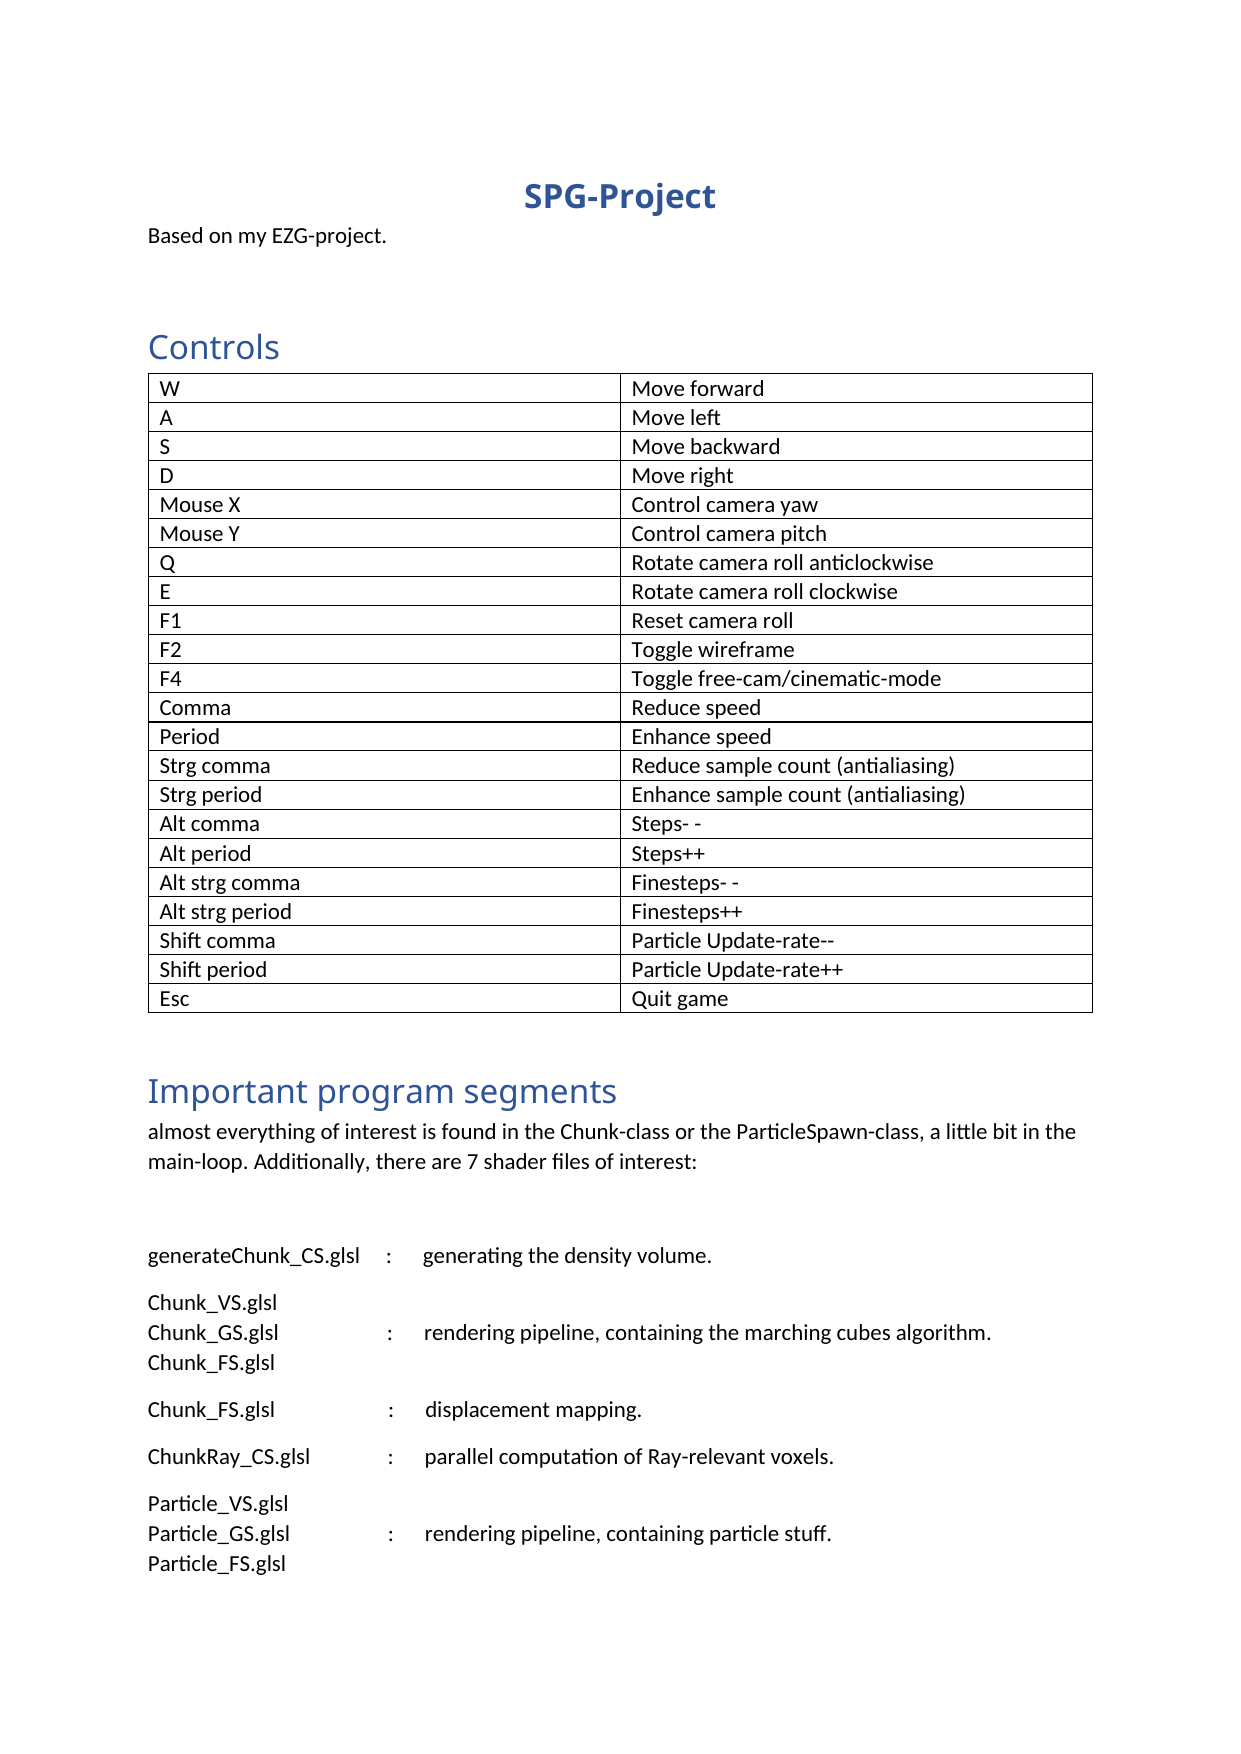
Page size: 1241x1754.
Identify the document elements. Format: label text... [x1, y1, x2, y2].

table_cell Alt period [149, 839, 620, 867]
table_cell Enhance speed [621, 723, 1092, 750]
table_cell Comma [149, 693, 620, 721]
text Chunk_VS.glsl Chunk_GS.glsl : rendering pipeline, containing the marching cubes algorithm. Chunk_FS.glsl [148, 1288, 1093, 1376]
table_cell Shift period [149, 955, 620, 983]
table_cell Particle Update-rate-- [621, 926, 1092, 954]
text Chunk_FS.glsl : displacement mapping. [148, 1395, 1093, 1423]
table_cell Alt strg period [149, 897, 620, 925]
table_cell S [149, 432, 620, 460]
subtitle SPG-Project [148, 173, 1093, 218]
table_header W [149, 374, 620, 402]
table_cell F4 [149, 664, 620, 692]
table_cell Enhance sample count (antialiasing) [621, 781, 1092, 808]
table_cell Rotate camera roll anticlockwise [621, 548, 1092, 576]
table_cell Move right [621, 461, 1092, 489]
table_cell Reduce speed [621, 693, 1092, 721]
table_cell Q [149, 548, 620, 576]
subtitle Important program segments [148, 1068, 1093, 1114]
table_cell F2 [149, 635, 620, 663]
table_cell Control camera yaw [621, 490, 1092, 518]
table_cell Strg period [149, 781, 620, 808]
table_cell A [149, 403, 620, 431]
text ChunkRay_CS.glsl : parallel computation of Ray-relevant voxels. [148, 1442, 1093, 1470]
table_cell Steps- - [621, 810, 1092, 838]
table_cell Toggle wireframe [621, 635, 1092, 663]
table_cell Alt comma [149, 810, 620, 838]
table_cell Mouse X [149, 490, 620, 518]
table_cell Mouse Y [149, 519, 620, 547]
table_cell Finesteps- - [621, 868, 1092, 896]
text Particle_VS.glsl Particle_GS.glsl : rendering pipeline, containing particle stuff. Particle_FS.glsl [148, 1489, 1093, 1577]
table_cell Alt strg comma [149, 868, 620, 896]
table_cell Esc [149, 984, 620, 1012]
table_cell Reduce sample count (antialiasing) [621, 751, 1092, 779]
table_cell D [149, 461, 620, 489]
table_cell F1 [149, 606, 620, 634]
table_cell Particle Update-rate++ [621, 955, 1092, 983]
table_cell E [149, 577, 620, 605]
table_cell Control camera pitch [621, 519, 1092, 547]
text Based on my EZG-project. [148, 222, 1093, 249]
table_cell Move backward [621, 432, 1092, 460]
table_cell Toggle free-cam/cinematic-mode [621, 664, 1092, 692]
table_header Move forward [621, 374, 1092, 402]
table_cell Quit game [621, 984, 1092, 1012]
table_cell Finesteps++ [621, 897, 1092, 925]
table_cell Move left [621, 403, 1092, 431]
table_cell Period [149, 723, 620, 750]
table_cell Rotate camera roll clockwise [621, 577, 1092, 605]
text almost everything of interest is found in the Chunk-class or the ParticleSpawn-class, a little bit in the main-loop. Additionally, there are 7 shader files of interest: [148, 1117, 1093, 1175]
table_cell Strg comma [149, 751, 620, 779]
table_cell Shift comma [149, 926, 620, 954]
subtitle Controls [148, 324, 1093, 369]
text generateChunk_CS.glsl : generating the density volume. [148, 1241, 1093, 1269]
table_cell Reset camera roll [621, 606, 1092, 634]
table_cell Steps++ [621, 839, 1092, 867]
